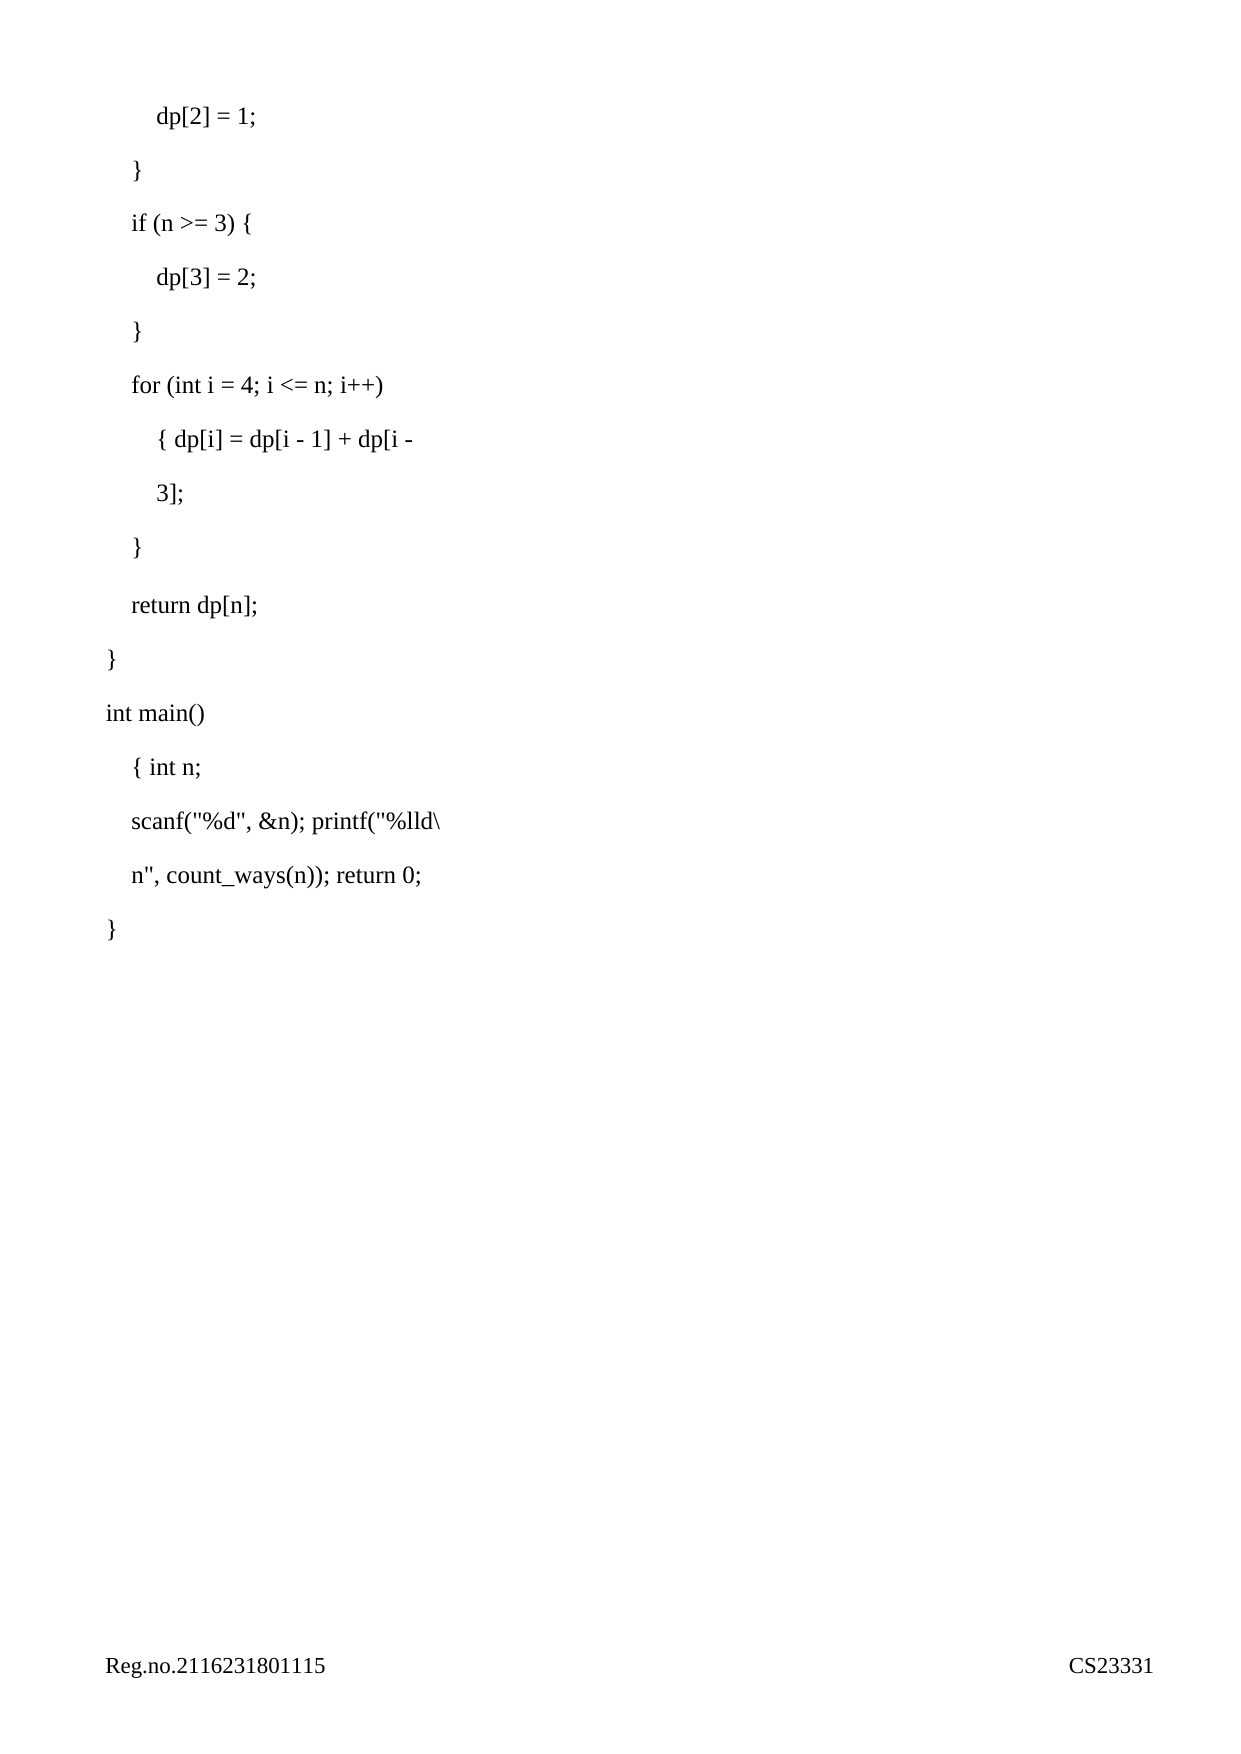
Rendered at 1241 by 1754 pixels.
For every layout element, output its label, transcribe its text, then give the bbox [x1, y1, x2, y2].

text } [131, 532, 1155, 561]
text for (int i = 4; i <= n; i++) { dp[i] = dp[i - 1] + dp[i - 3]; [131, 370, 435, 507]
text dp[2] = 1; [156, 101, 1155, 129]
text return dp[n]; [131, 590, 1155, 618]
text } [106, 644, 1155, 673]
text } [131, 316, 1155, 345]
text scanf("%d", &n); printf("%lld\n", count_ways(n)); return 0; [131, 806, 458, 888]
text dp[3] = 2; [94, 262, 256, 291]
text } [131, 155, 1155, 183]
text } [106, 914, 1155, 942]
text int main() { int n; [106, 698, 244, 781]
text if (n >= 3) { [94, 208, 253, 237]
